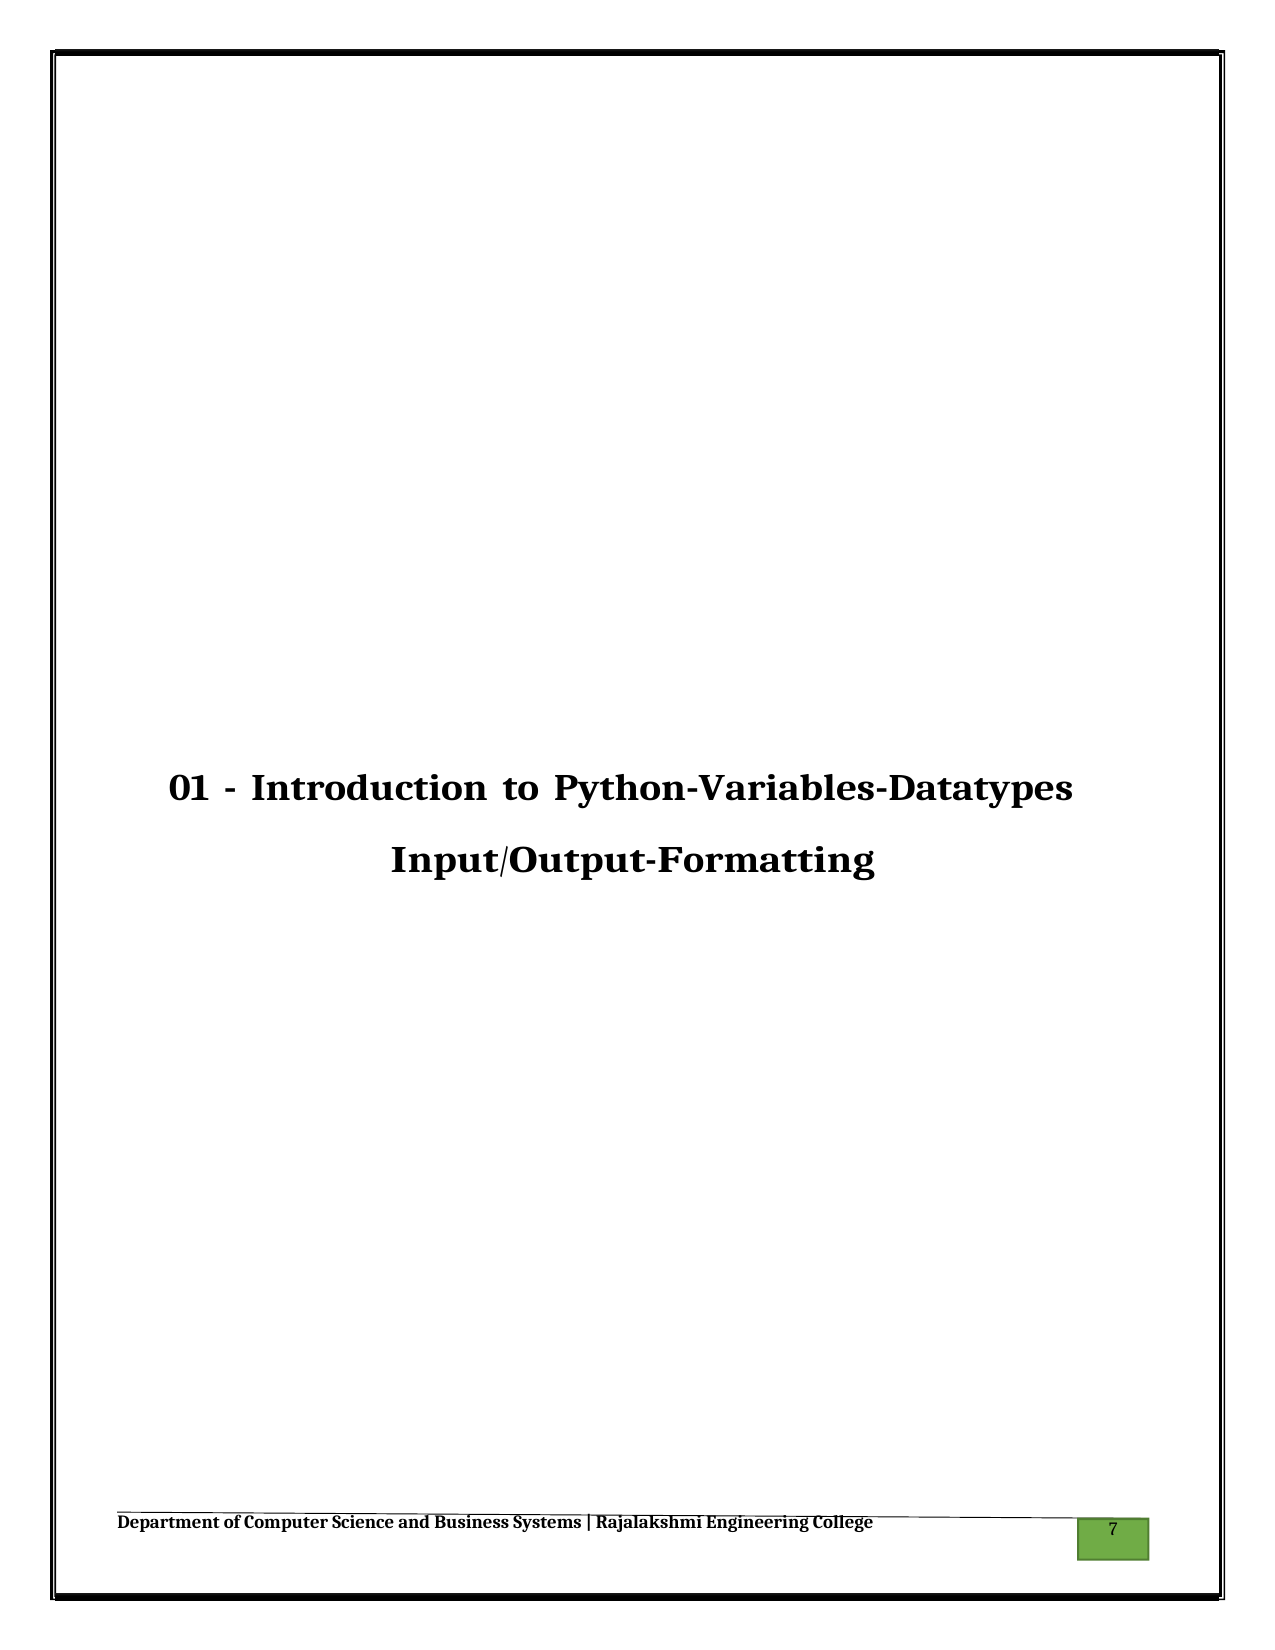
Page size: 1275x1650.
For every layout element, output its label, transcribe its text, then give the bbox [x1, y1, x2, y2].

picture [55, 1593, 1219, 1601]
picture [55, 49, 1219, 56]
title 01 - Introduction to Python-Variables-Datatypes Input/Output-Formatting [169, 766, 1105, 882]
